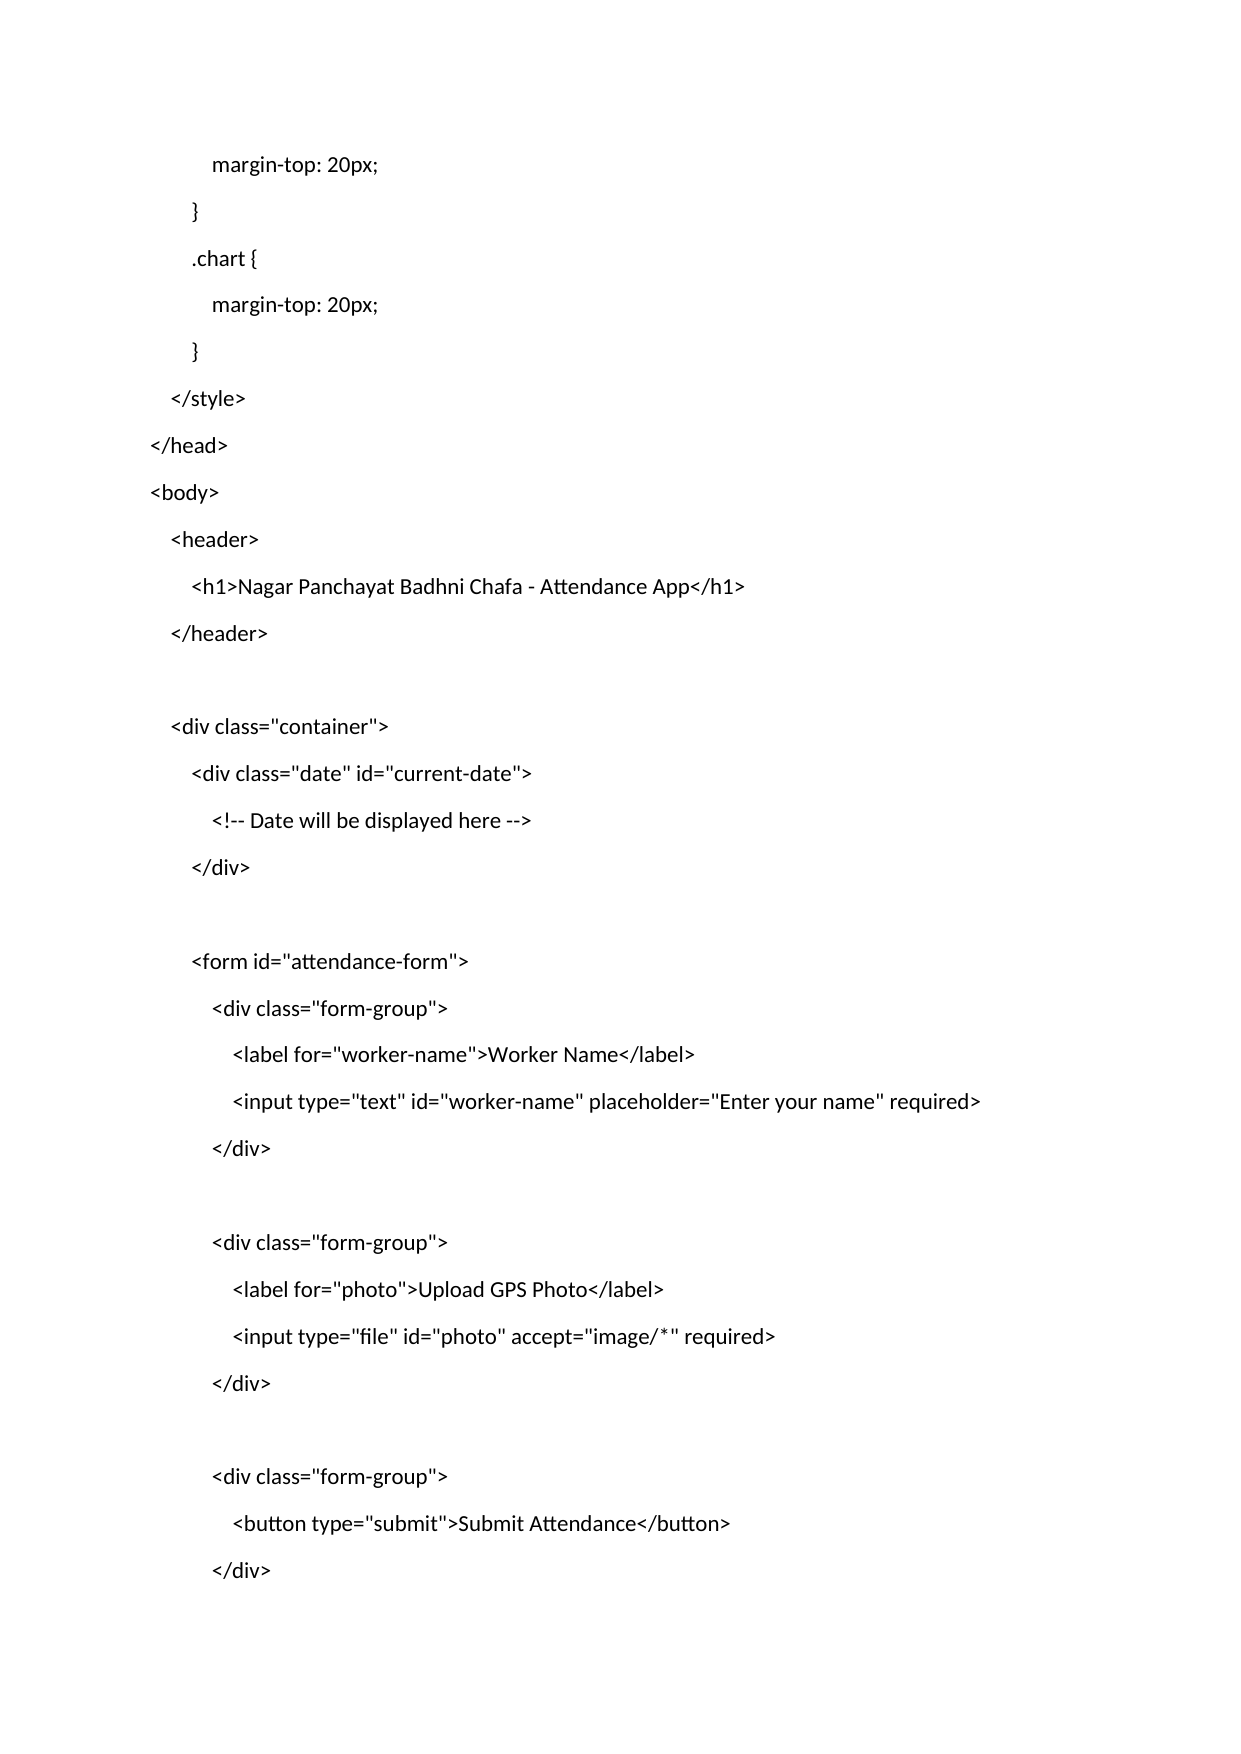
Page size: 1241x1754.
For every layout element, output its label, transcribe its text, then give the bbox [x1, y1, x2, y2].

text <form id="attendance-form"> [150, 947, 1090, 975]
text } [150, 197, 1090, 225]
text <div class="container"> [150, 712, 1090, 741]
text <div class="form-group"> [150, 994, 1090, 1022]
text <div class="form-group"> [150, 1462, 1090, 1491]
text <body> [150, 478, 1090, 506]
text </div> [150, 1369, 1090, 1397]
text margin-top: 20px; [150, 291, 1090, 319]
text </div> [150, 1134, 1090, 1162]
text </div> [150, 1556, 1090, 1584]
text <button type="submit">Submit Attendance</button> [150, 1509, 1090, 1537]
text <!-- Date will be displayed here --> [150, 806, 1090, 834]
text <input type="file" id="photo" accept="image/*" required> [150, 1322, 1090, 1350]
text <label for="worker-name">Worker Name</label> [150, 1041, 1090, 1069]
text .chart { [150, 244, 1090, 272]
text <div class="date" id="current-date"> [150, 759, 1090, 787]
text <input type="text" id="worker-name" placeholder="Enter your name" required> [150, 1087, 1090, 1116]
text </header> [150, 619, 1090, 647]
text </style> [150, 384, 1090, 412]
text <h1>Nagar Panchayat Badhni Chafa - Attendance App</h1> [150, 572, 1090, 600]
text <label for="photo">Upload GPS Photo</label> [150, 1275, 1090, 1303]
text </div> [150, 853, 1090, 881]
text </head> [150, 431, 1090, 459]
text margin-top: 20px; [150, 150, 1090, 178]
text <header> [150, 525, 1090, 553]
text <div class="form-group"> [150, 1228, 1090, 1256]
text } [150, 337, 1090, 366]
